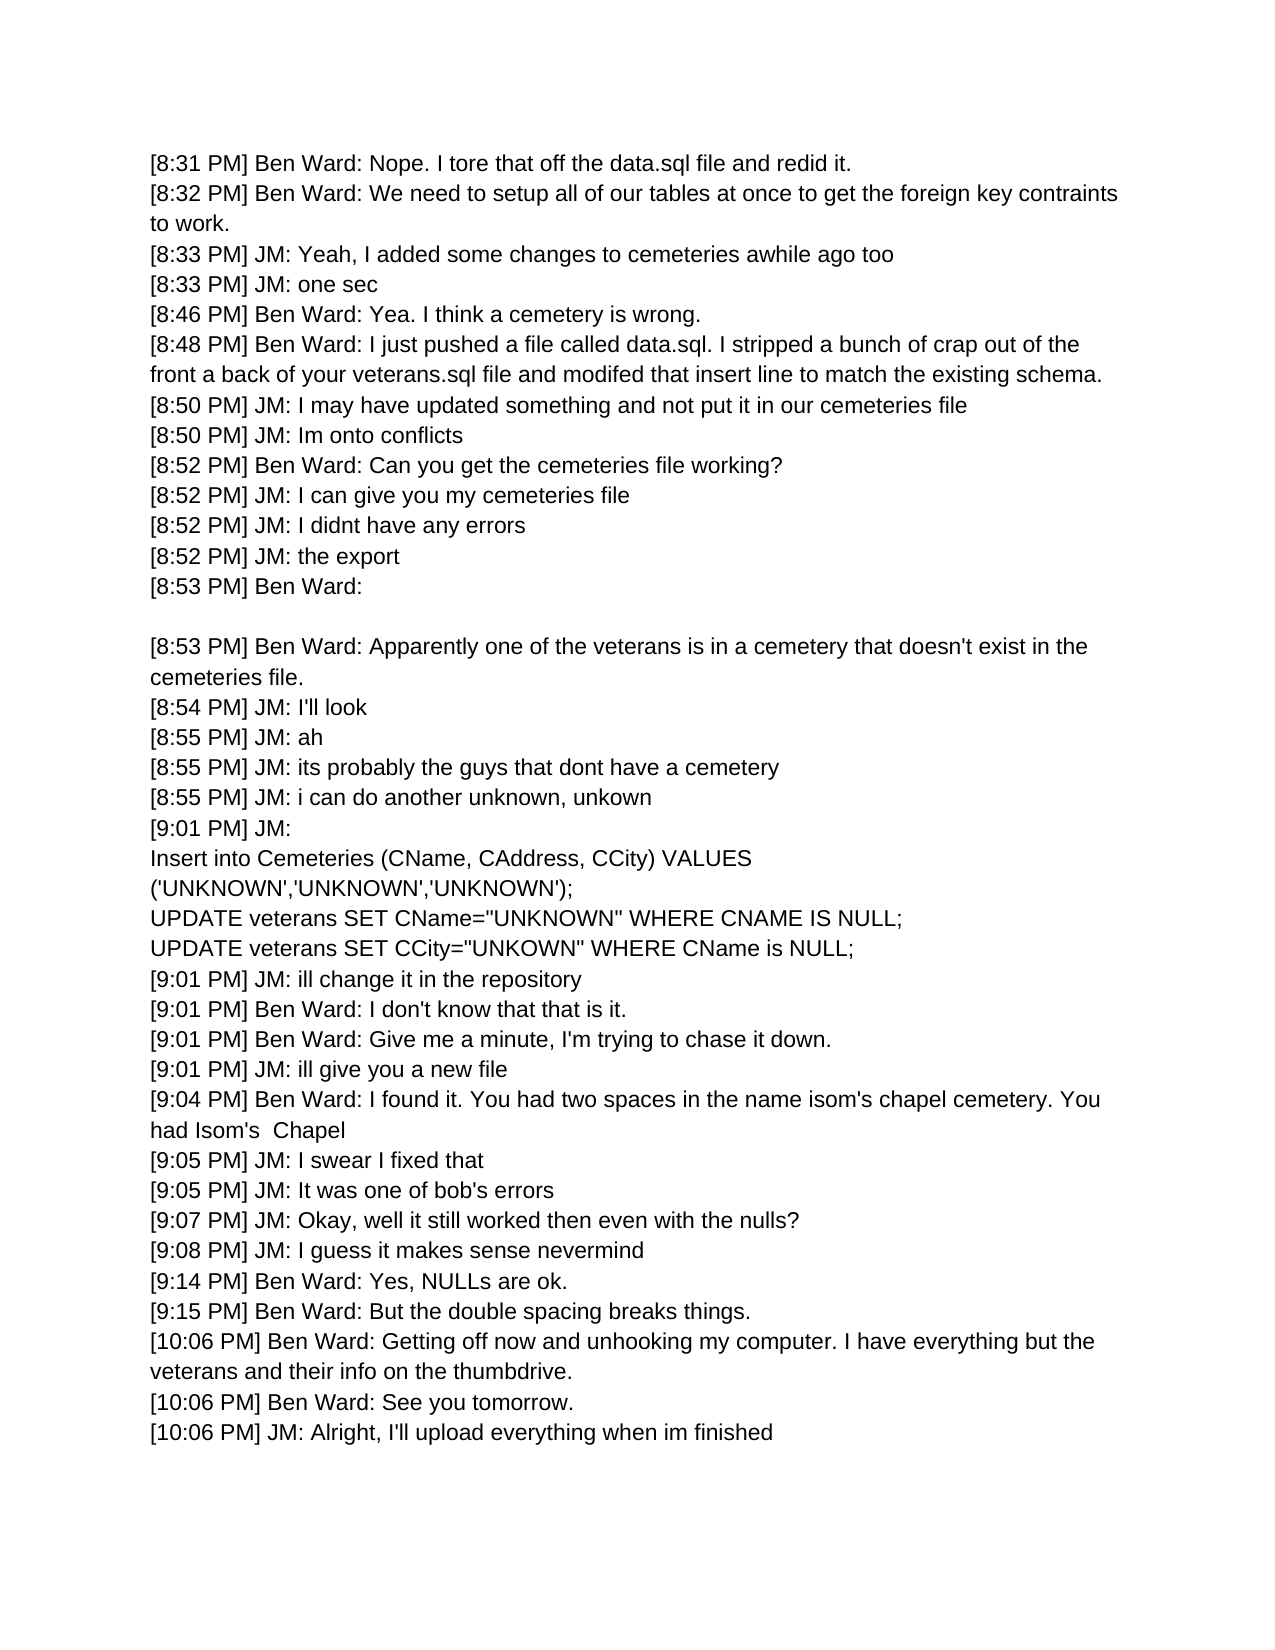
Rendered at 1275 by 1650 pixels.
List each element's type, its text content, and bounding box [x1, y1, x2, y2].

text [9:15 PM] Ben Ward: But the double spacing breaks things. [150, 1298, 1125, 1324]
text [8:52 PM] JM: the export [150, 543, 1125, 569]
text [8:48 PM] Ben Ward: I just pushed a file called data.sql. I stripped a bunch of crap out of the front a back of your veterans.sql file and modifed that insert line to match the existing schema. [150, 331, 1125, 388]
text [8:52 PM] JM: I didnt have any errors [150, 512, 1125, 539]
text [8:55 PM] JM: i can do another unknown, unkown [150, 784, 1125, 811]
text [8:54 PM] JM: I'll look [150, 694, 1125, 720]
text [9:04 PM] Ben Ward: I found it. You had two spaces in the name isom's chapel cemetery. You had Isom's Chapel [150, 1086, 1125, 1143]
text [10:06 PM] Ben Ward: See you tomorrow. [150, 1388, 1125, 1415]
text [8:55 PM] JM: its probably the guys that dont have a cemetery [150, 754, 1125, 781]
text [9:01 PM] JM: ill give you a new file [150, 1056, 1125, 1083]
text [8:53 PM] Ben Ward: [150, 573, 1125, 599]
text [9:01 PM] JM: [150, 814, 1125, 841]
text UPDATE veterans SET CName="UNKNOWN" WHERE CNAME IS NULL; [150, 905, 1125, 932]
text [9:08 PM] JM: I guess it makes sense nevermind [150, 1237, 1125, 1264]
text [8:32 PM] Ben Ward: We need to setup all of our tables at once to get the foreign key contraints to work. [150, 180, 1125, 237]
text UPDATE veterans SET CCity="UNKOWN" WHERE CName is NULL; [150, 935, 1125, 962]
text [9:14 PM] Ben Ward: Yes, NULLs are ok. [150, 1268, 1125, 1294]
text [8:53 PM] Ben Ward: Apparently one of the veterans is in a cemetery that doesn't exist in the cemeteries file. [150, 633, 1125, 690]
text [8:46 PM] Ben Ward: Yea. I think a cemetery is wrong. [150, 301, 1125, 327]
text [8:52 PM] JM: I can give you my cemeteries file [150, 482, 1125, 509]
text [8:50 PM] JM: Im onto conflicts [150, 422, 1125, 448]
text [9:01 PM] Ben Ward: I don't know that that is it. [150, 996, 1125, 1022]
text [8:33 PM] JM: Yeah, I added some changes to cemeteries awhile ago too [150, 241, 1125, 267]
text [8:31 PM] Ben Ward: Nope. I tore that off the data.sql file and redid it. [150, 150, 1125, 176]
text Insert into Cemeteries (CName, CAddress, CCity) VALUES ('UNKNOWN','UNKNOWN','UNKNOWN'); [150, 845, 1125, 901]
text [8:50 PM] JM: I may have updated something and not put it in our cemeteries file [150, 392, 1125, 418]
text [9:01 PM] JM: ill change it in the repository [150, 966, 1125, 992]
text [9:07 PM] JM: Okay, well it still worked then even with the nulls? [150, 1207, 1125, 1234]
text [8:33 PM] JM: one sec [150, 271, 1125, 297]
text [8:52 PM] Ben Ward: Can you get the cemeteries file working? [150, 452, 1125, 478]
text [9:05 PM] JM: I swear I fixed that [150, 1147, 1125, 1173]
text [10:06 PM] JM: Alright, I'll upload everything when im finished [150, 1419, 1125, 1445]
text [8:55 PM] JM: ah [150, 724, 1125, 750]
text [9:01 PM] Ben Ward: Give me a minute, I'm trying to chase it down. [150, 1026, 1125, 1052]
text [9:05 PM] JM: It was one of bob's errors [150, 1177, 1125, 1203]
text [10:06 PM] Ben Ward: Getting off now and unhooking my computer. I have everything but the veterans and their info on the thumbdrive. [150, 1328, 1125, 1385]
